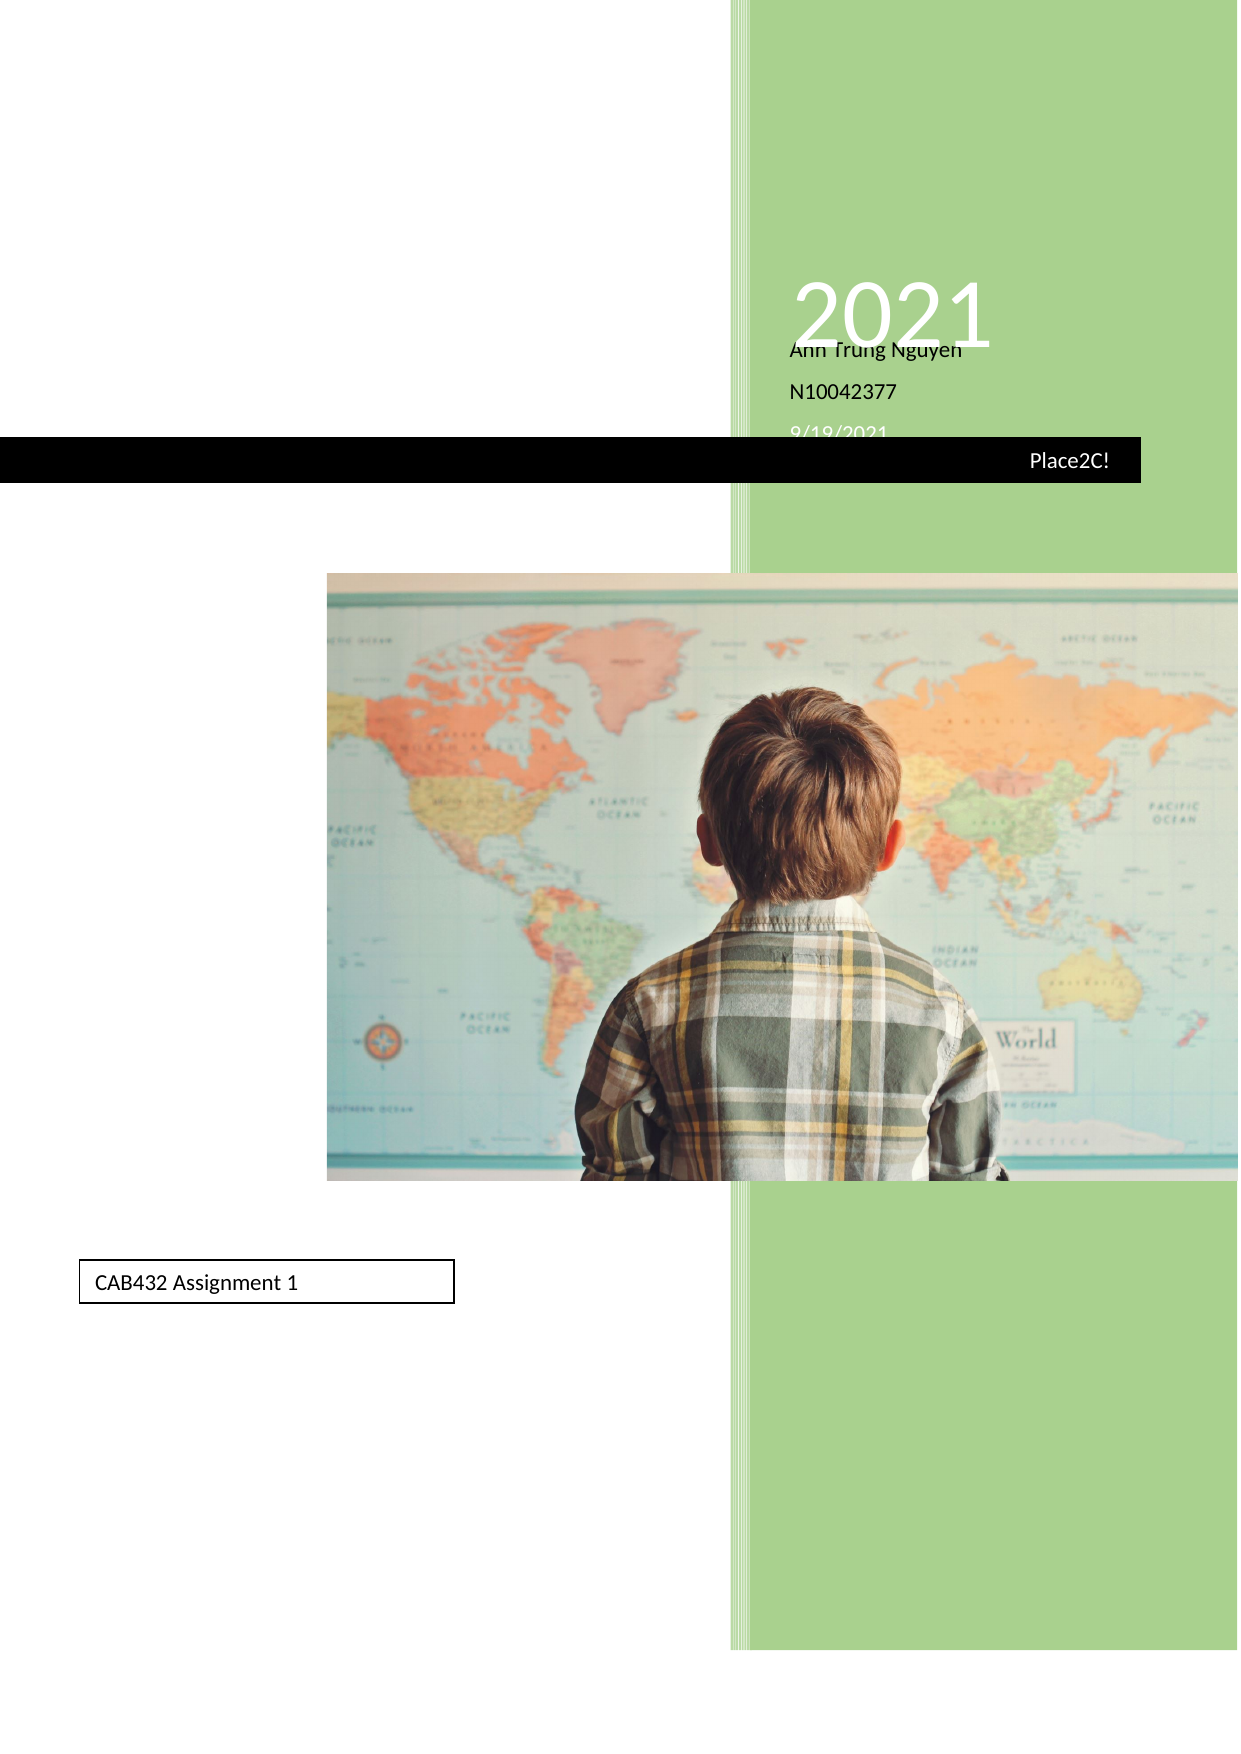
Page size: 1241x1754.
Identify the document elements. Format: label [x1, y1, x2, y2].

picture [326, 573, 1238, 1181]
